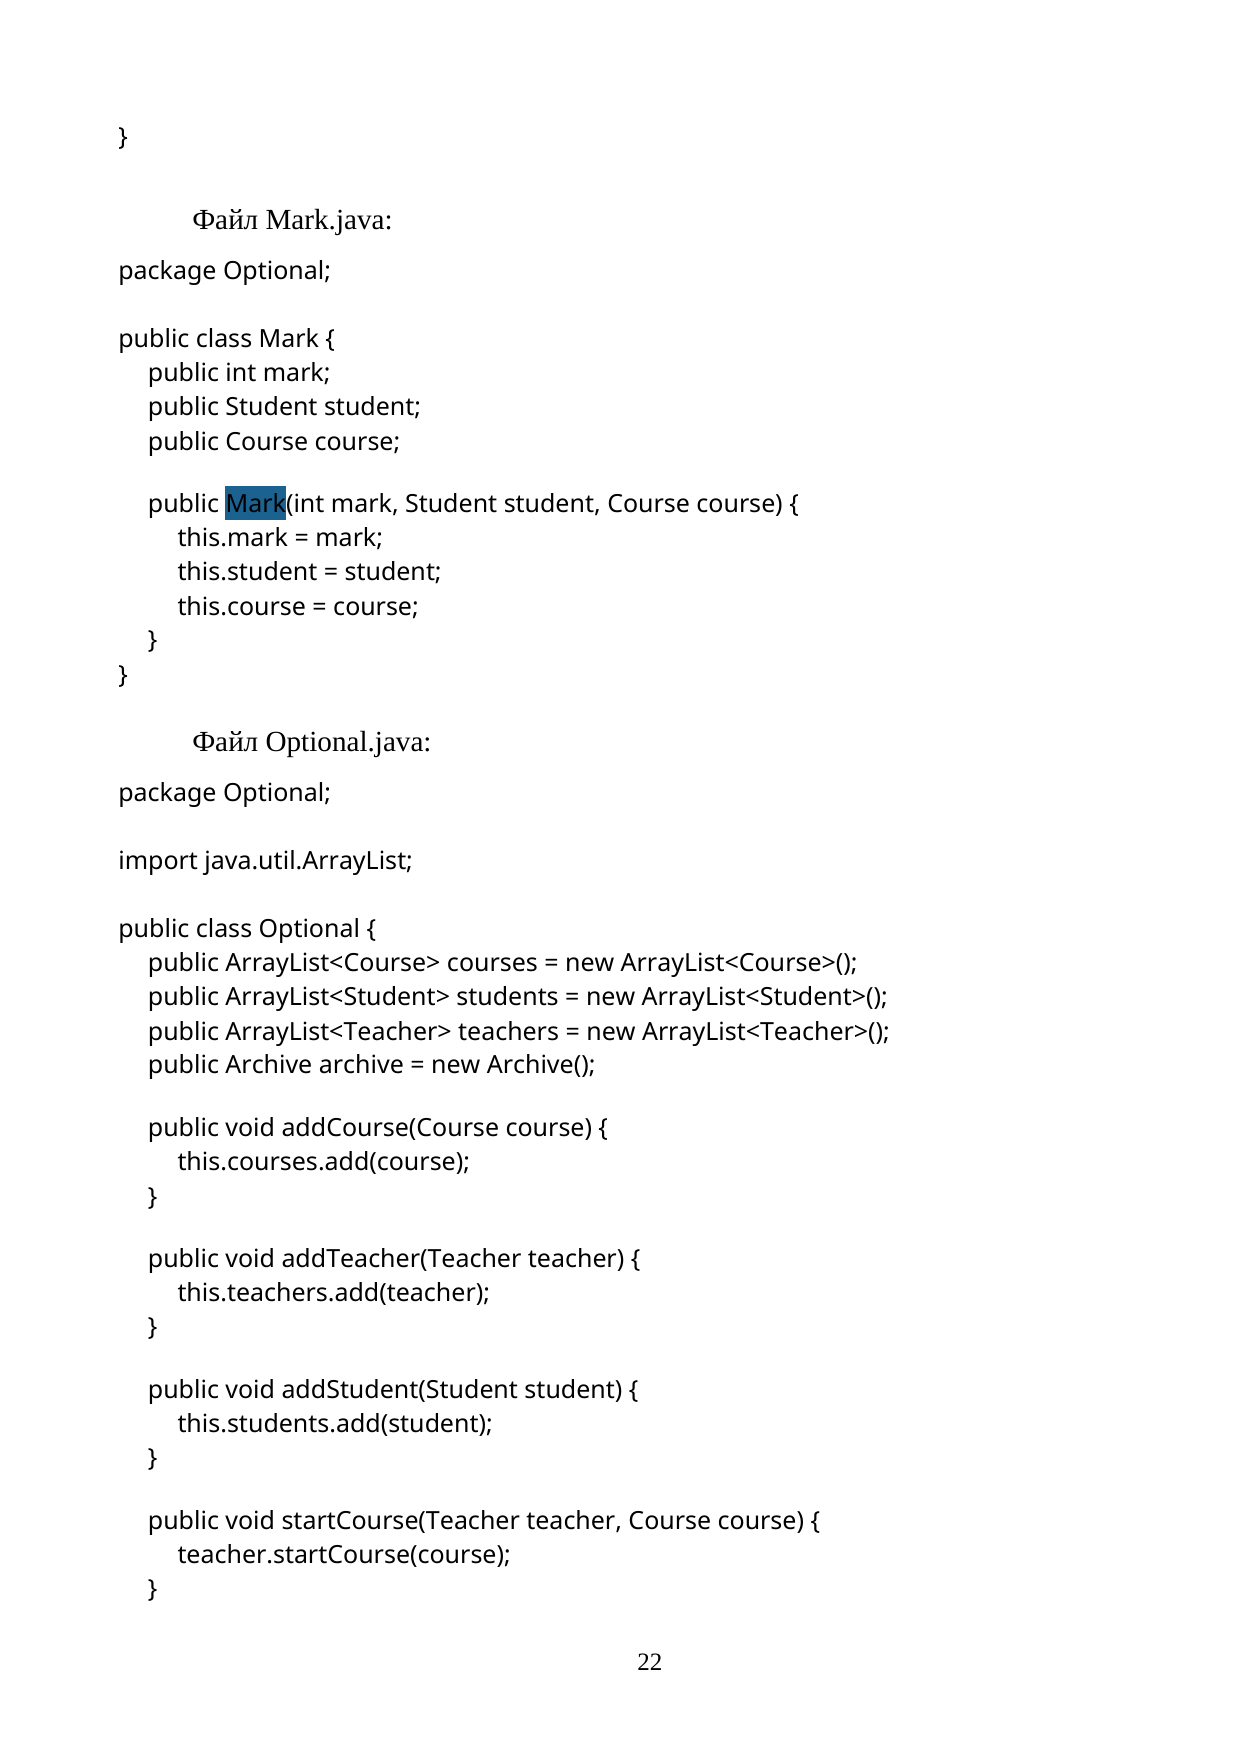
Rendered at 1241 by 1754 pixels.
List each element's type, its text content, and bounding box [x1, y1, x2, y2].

text teacher.startCourse(course); [118, 1537, 1181, 1571]
text public class Optional { [118, 911, 1181, 945]
text public ArrayList<Course> courses = new ArrayList<Course>(); [118, 945, 1181, 979]
text this.student = student; [118, 554, 1181, 588]
text public class Mark { [118, 321, 1181, 355]
text public void addCourse(Course course) { [118, 1110, 1181, 1144]
text this.students.add(student); [118, 1406, 1181, 1440]
text this.teachers.add(teacher); [118, 1275, 1181, 1309]
text } [118, 656, 1181, 690]
text public Archive archive = new Archive(); [118, 1047, 1181, 1081]
text public void startCourse(Teacher teacher, Course course) { [118, 1503, 1181, 1537]
text package Optional; [118, 775, 1181, 809]
text public Mark(int mark, Student student, Course course) { [118, 486, 225, 520]
text public void addTeacher(Teacher teacher) { [118, 1241, 1181, 1275]
text import java.util.ArrayList; [118, 843, 1181, 877]
text public Mark(int mark, Student student, Course course) { [286, 486, 1181, 520]
text } [118, 622, 1181, 656]
text public Course course; [118, 423, 1181, 457]
text } [118, 1440, 1181, 1474]
text } [118, 118, 1181, 152]
text public ArrayList<Student> students = new ArrayList<Student>(); [118, 979, 1181, 1013]
text Файл Mark.java: [118, 202, 1181, 236]
text } [118, 1571, 1181, 1605]
text package Optional; [118, 253, 1181, 287]
text public ArrayList<Teacher> teachers = new ArrayList<Teacher>(); [118, 1013, 1181, 1047]
text this.mark = mark; [118, 520, 1181, 554]
text public int mark; [118, 355, 1181, 389]
text this.course = course; [118, 588, 1181, 622]
text public void addStudent(Student student) { [118, 1372, 1181, 1406]
text Файл Optional.java: [118, 724, 1181, 758]
text } [118, 1309, 1181, 1343]
text this.courses.add(course); [118, 1144, 1181, 1178]
text } [118, 1178, 1181, 1212]
text public Student student; [118, 389, 1181, 423]
